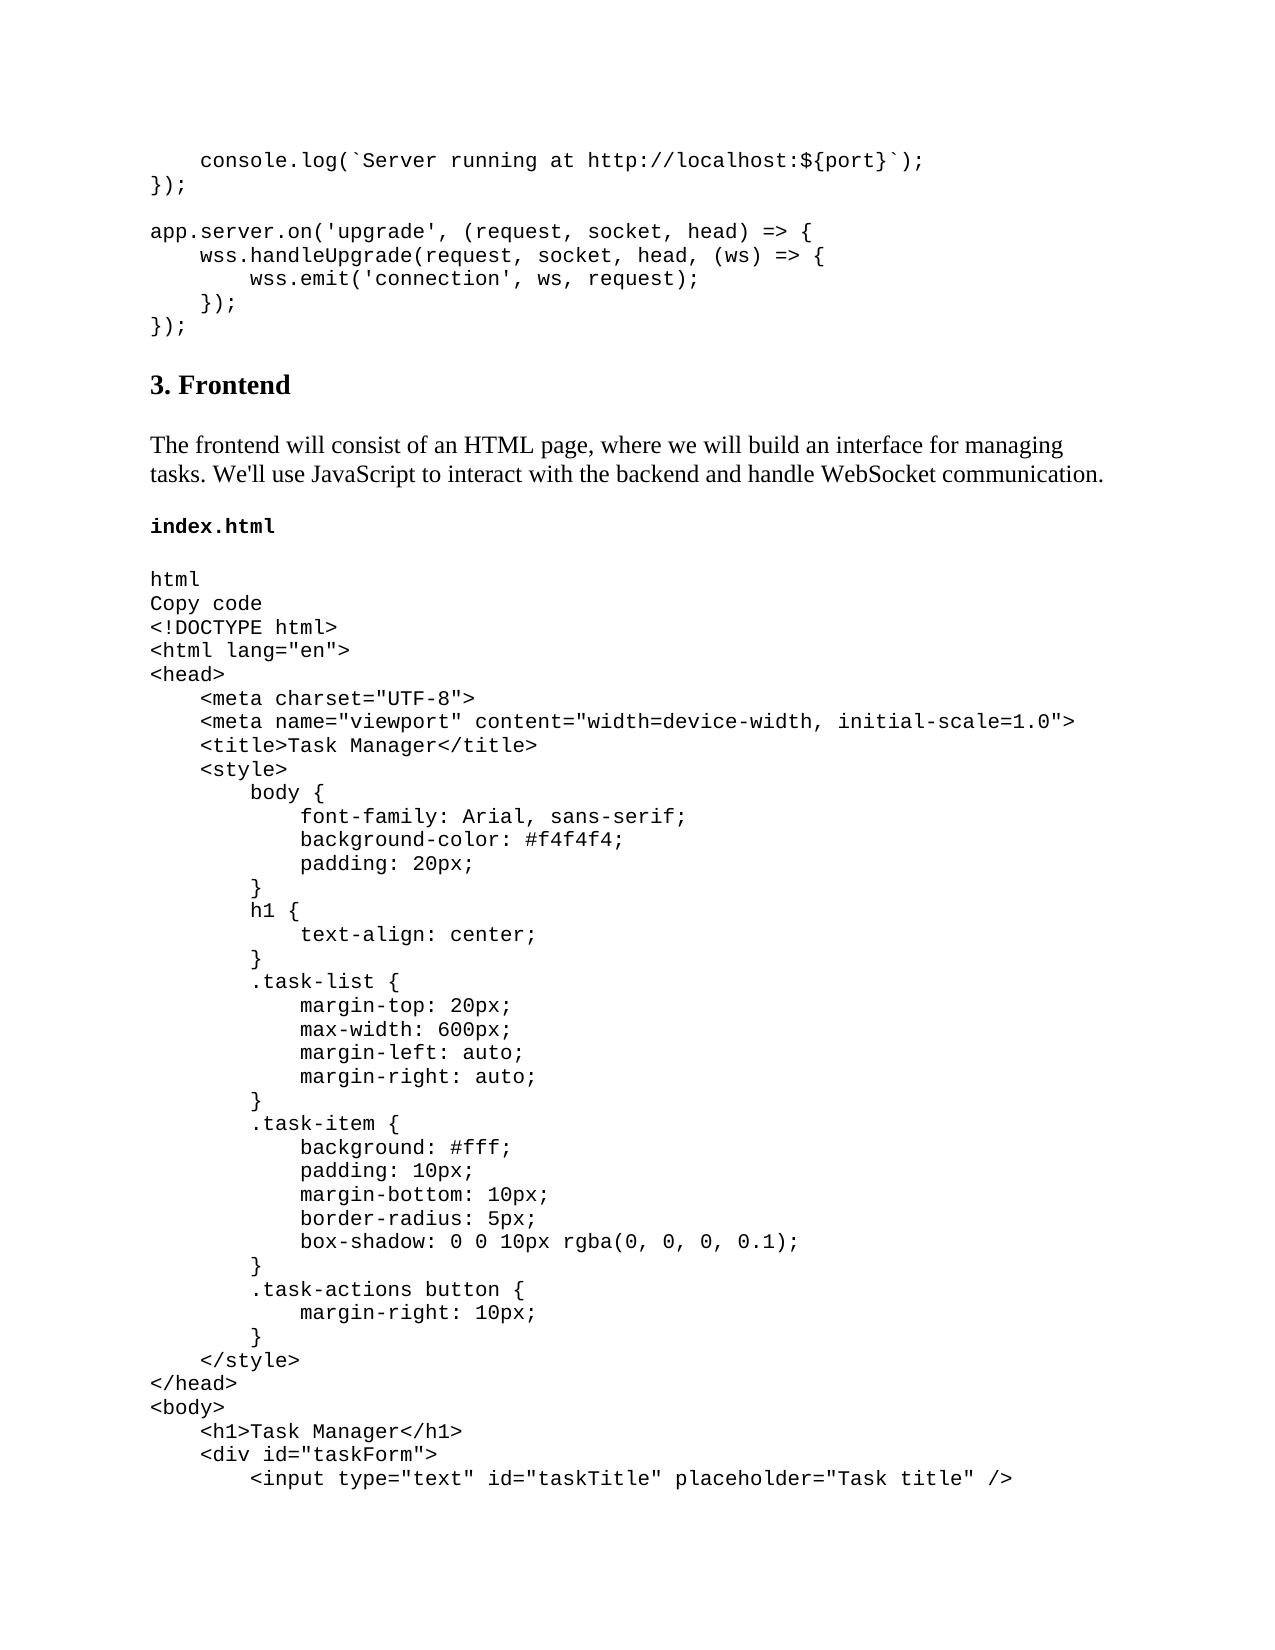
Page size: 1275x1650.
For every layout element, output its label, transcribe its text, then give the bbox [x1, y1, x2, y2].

text } [150, 1255, 1125, 1279]
text box-shadow: 0 0 10px rgba(0, 0, 0, 0.1); [150, 1231, 1125, 1255]
text background: #fff; [150, 1137, 1125, 1161]
text 3. Frontend [150, 368, 1125, 401]
text .task-actions button { [150, 1279, 1125, 1302]
text background-color: #f4f4f4; [150, 829, 1125, 853]
text <body> [150, 1397, 1125, 1421]
text .task-list { [150, 971, 1125, 995]
text body { [150, 782, 1125, 806]
text <input type="text" id="taskTitle" placeholder="Task title" /> [150, 1468, 1125, 1492]
text wss.handleUpgrade(request, socket, head, (ws) => { [150, 244, 1125, 268]
text <div id="taskForm"> [150, 1444, 1125, 1468]
text margin-bottom: 10px; [150, 1184, 1125, 1208]
text <style> [150, 758, 1125, 782]
text max-width: 600px; [150, 1019, 1125, 1042]
text <h1>Task Manager</h1> [150, 1421, 1125, 1444]
text <html lang="en"> [150, 640, 1125, 664]
text <meta name="viewport" content="width=device-width, initial-scale=1.0"> [150, 711, 1125, 735]
text html [150, 569, 1125, 593]
text .task-item { [150, 1113, 1125, 1137]
text The frontend will consist of an HTML page, where we will build an interface for managing tasks. We'll use JavaScript to interact with the backend and handle WebSocket communication. [150, 430, 1125, 487]
text } [150, 948, 1125, 971]
text padding: 20px; [150, 853, 1125, 877]
text } [150, 1089, 1125, 1113]
text console.log(`Server running at http://localhost:${port}`); [150, 150, 1125, 174]
text <!DOCTYPE html> [150, 617, 1125, 640]
text text-align: center; [150, 924, 1125, 948]
text } [150, 1326, 1125, 1350]
text font-family: Arial, sans-serif; [150, 806, 1125, 829]
text padding: 10px; [150, 1161, 1125, 1184]
text </head> [150, 1373, 1125, 1397]
text h1 { [150, 900, 1125, 924]
text }); [150, 316, 1125, 339]
text border-radius: 5px; [150, 1208, 1125, 1231]
text margin-right: auto; [150, 1066, 1125, 1089]
text wss.emit('connection', ws, request); [150, 268, 1125, 292]
text <head> [150, 664, 1125, 688]
text app.server.on('upgrade', (request, socket, head) => { [150, 221, 1125, 244]
text margin-top: 20px; [150, 995, 1125, 1019]
text index.html [150, 517, 1125, 540]
text </style> [150, 1350, 1125, 1373]
text <meta charset="UTF-8"> [150, 688, 1125, 711]
text <title>Task Manager</title> [150, 735, 1125, 758]
text Copy code [150, 593, 1125, 617]
text }); [150, 292, 1125, 316]
text }); [150, 174, 1125, 197]
text margin-right: 10px; [150, 1302, 1125, 1326]
text } [150, 877, 1125, 900]
text margin-left: auto; [150, 1042, 1125, 1066]
